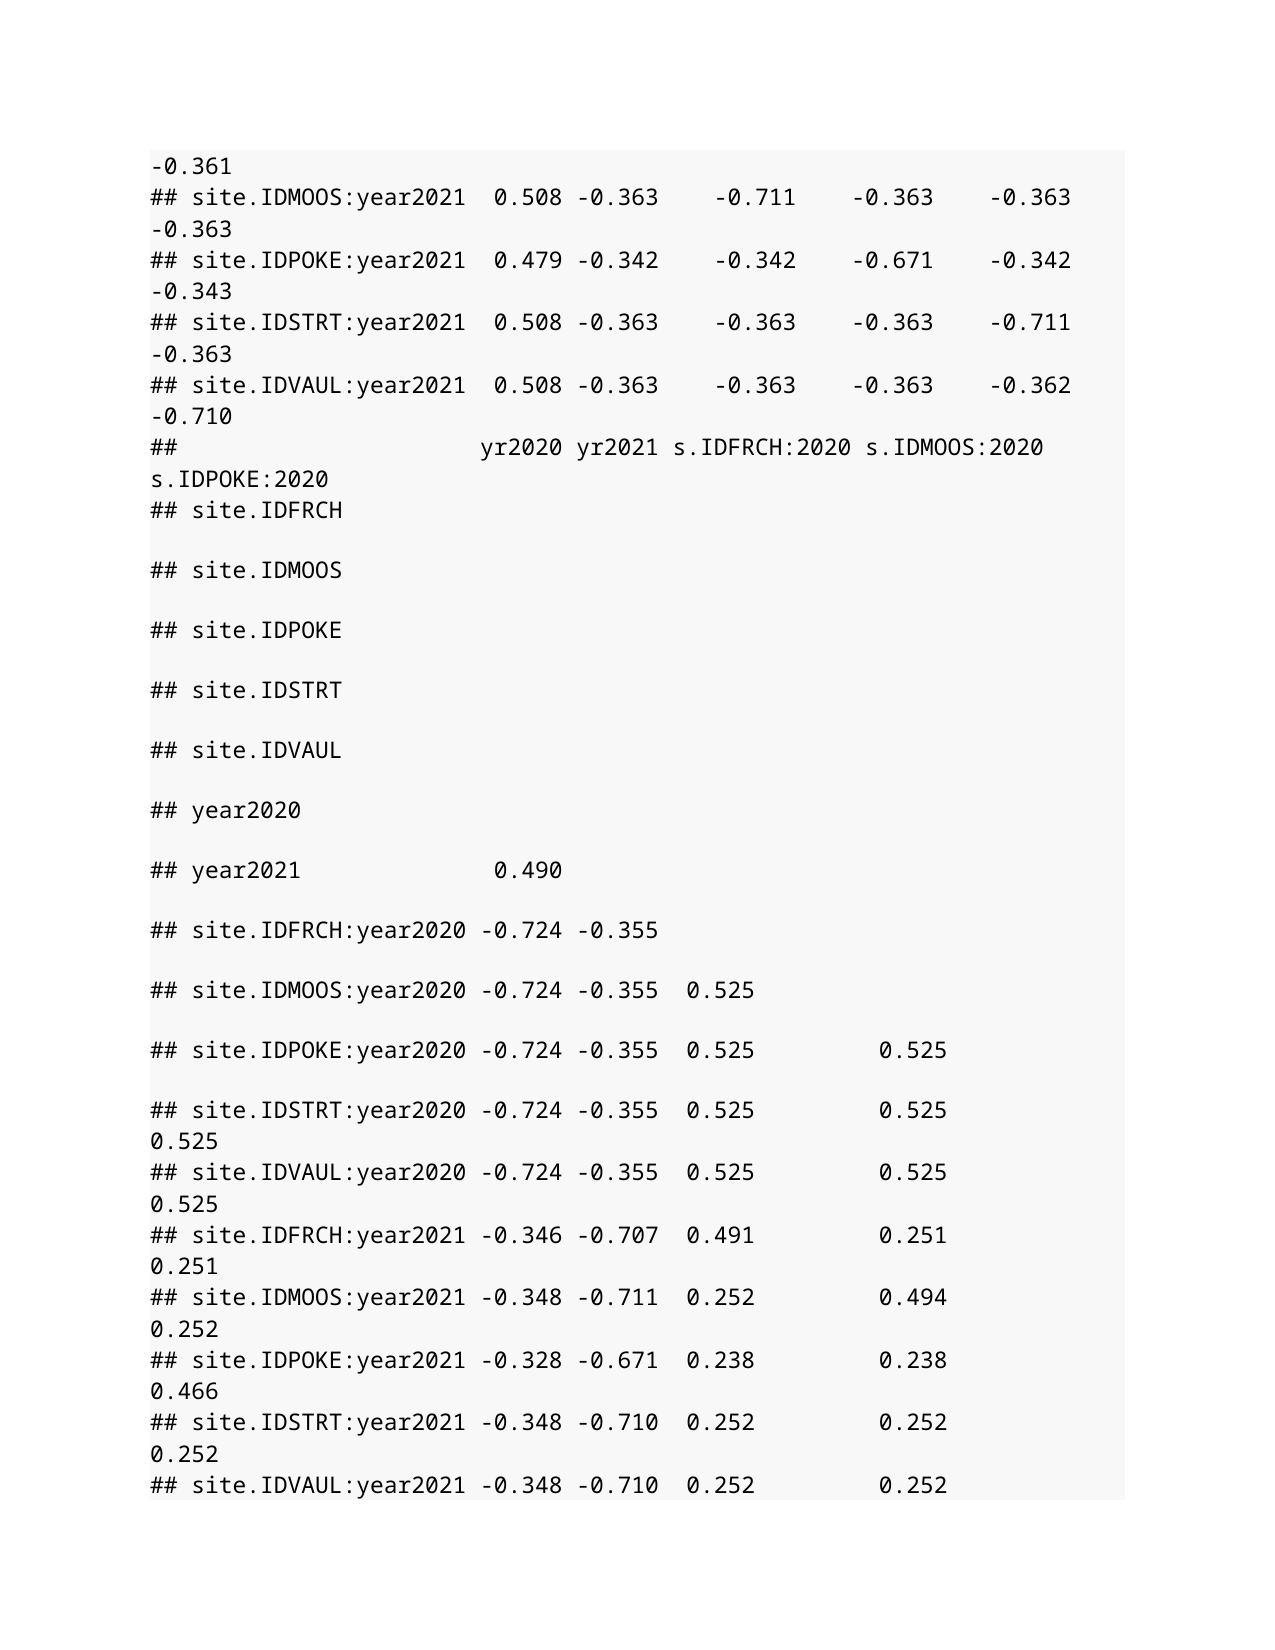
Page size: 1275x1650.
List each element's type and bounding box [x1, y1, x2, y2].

text [150, 150, 1125, 1500]
